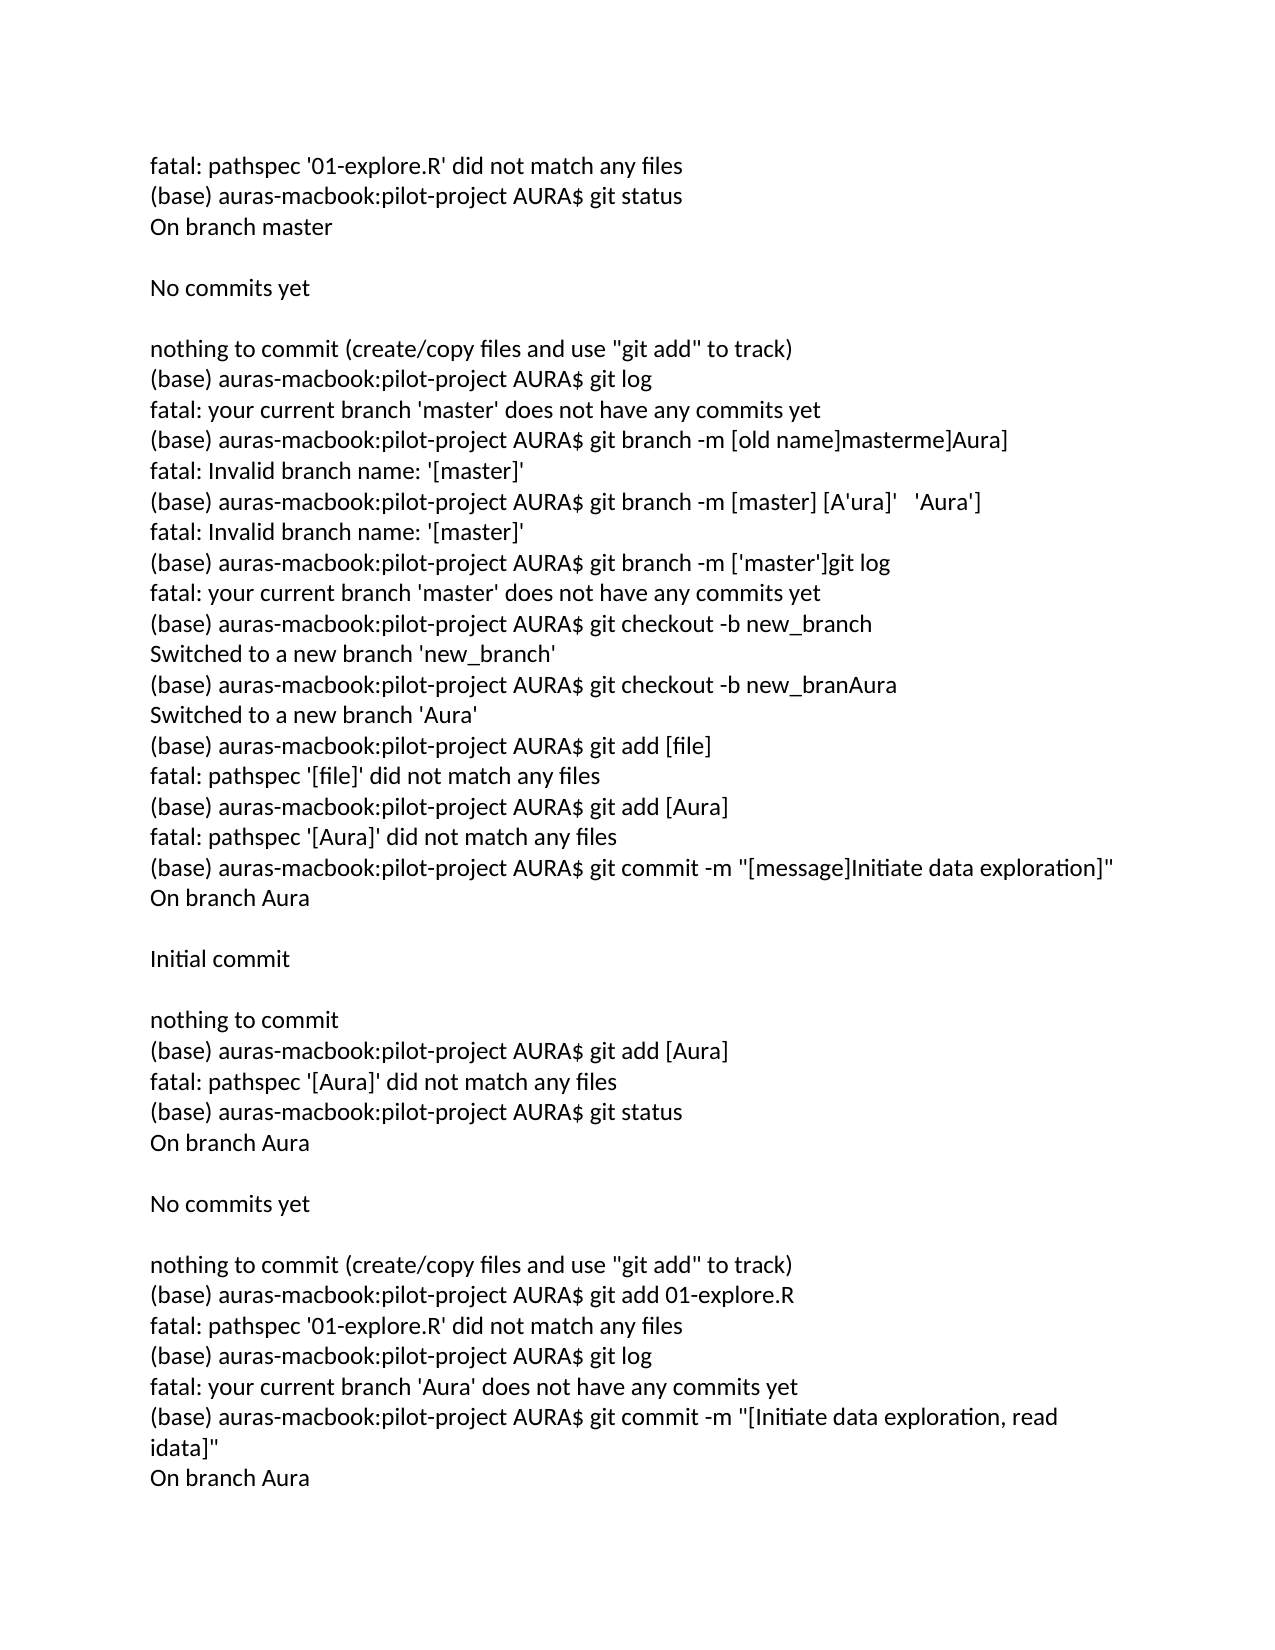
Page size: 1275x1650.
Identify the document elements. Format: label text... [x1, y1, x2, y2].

text (base) auras-macbook:pilot-project AURA$ git add [Aura] [150, 791, 1125, 821]
text fatal: pathspec '01-explore.R' did not match any files [150, 1310, 1125, 1340]
text (base) auras-macbook:pilot-project AURA$ git add [file] [150, 730, 1125, 760]
text (base) auras-macbook:pilot-project AURA$ git log [150, 364, 1125, 394]
text (base) auras-macbook:pilot-project AURA$ git add 01-explore.R [150, 1279, 1125, 1310]
text (base) auras-macbook:pilot-project AURA$ git checkout -b new_branAura [150, 669, 1125, 699]
text (base) auras-macbook:pilot-project AURA$ git branch -m [master] [A'ura]' 'Aura'] [150, 486, 1125, 516]
text Switched to a new branch 'Aura' [150, 699, 1125, 730]
text fatal: pathspec '[file]' did not match any files [150, 760, 1125, 791]
text On branch Aura [150, 1127, 1125, 1157]
text (base) auras-macbook:pilot-project AURA$ git status [150, 1096, 1125, 1127]
text (base) auras-macbook:pilot-project AURA$ git commit -m "[message]Initiate data exploration]" [150, 852, 1125, 882]
text fatal: your current branch 'Aura' does not have any commits yet [150, 1371, 1125, 1401]
text No commits yet [150, 272, 1125, 303]
text nothing to commit [150, 1004, 1125, 1035]
text fatal: pathspec '01-explore.R' did not match any files [150, 150, 1125, 181]
text fatal: your current branch 'master' does not have any commits yet [150, 577, 1125, 608]
text On branch Aura [150, 882, 1125, 913]
text fatal: Invalid branch name: '[master]' [150, 516, 1125, 547]
text nothing to commit (create/copy files and use "git add" to track) [150, 1249, 1125, 1279]
text (base) auras-macbook:pilot-project AURA$ git checkout -b new_branch [150, 608, 1125, 638]
text (base) auras-macbook:pilot-project AURA$ git branch -m [old name]masterme]Aura] [150, 425, 1125, 455]
text Initial commit [150, 943, 1125, 974]
text fatal: pathspec '[Aura]' did not match any files [150, 1066, 1125, 1096]
text fatal: Invalid branch name: '[master]' [150, 455, 1125, 486]
text fatal: pathspec '[Aura]' did not match any files [150, 821, 1125, 852]
text Switched to a new branch 'new_branch' [150, 638, 1125, 669]
text (base) auras-macbook:pilot-project AURA$ git add [Aura] [150, 1035, 1125, 1066]
text (base) auras-macbook:pilot-project AURA$ git branch -m ['master']git log [150, 547, 1125, 577]
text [150, 333, 1125, 364]
text No commits yet [150, 1188, 1125, 1218]
text (base) auras-macbook:pilot-project AURA$ git status [150, 181, 1125, 211]
text (base) auras-macbook:pilot-project AURA$ git commit -m "[Initiate data exploration, read idata]" [150, 1401, 1125, 1462]
text (base) auras-macbook:pilot-project AURA$ git log [150, 1340, 1125, 1371]
text On branch master [150, 211, 1125, 242]
text On branch Aura [150, 1462, 1125, 1493]
text fatal: your current branch 'master' does not have any commits yet [150, 394, 1125, 425]
